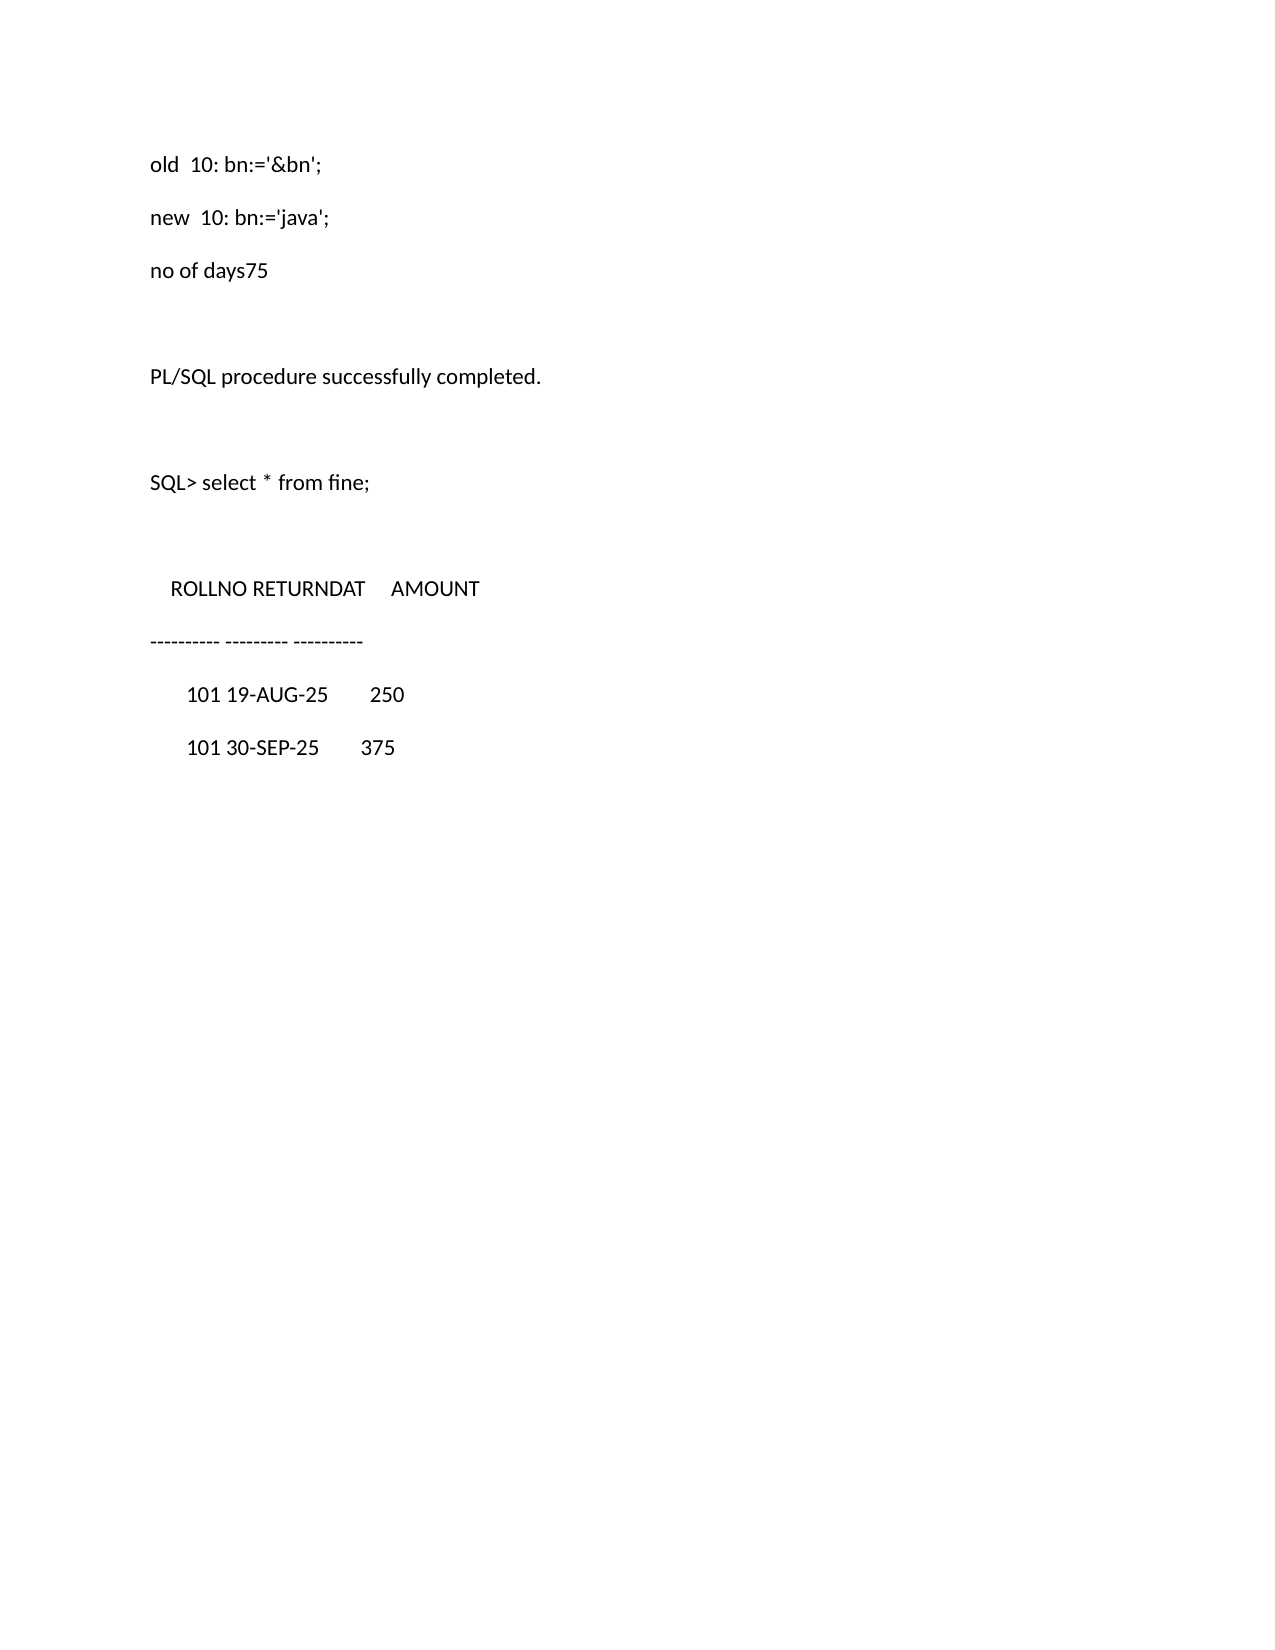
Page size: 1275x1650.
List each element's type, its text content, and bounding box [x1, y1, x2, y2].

text ---------- --------- ---------- [150, 627, 1125, 655]
text 101 19-AUG-25 250 [150, 680, 1125, 708]
text ROLLNO RETURNDAT AMOUNT [150, 574, 1125, 602]
text 101 30-SEP-25 375 [150, 733, 1125, 761]
text old 10: bn:='&bn'; [150, 150, 1125, 178]
text PL/SQL procedure successfully completed. [150, 362, 1125, 390]
text SQL> select * from fine; [150, 468, 1125, 496]
text no of days75 [150, 256, 1125, 284]
text new 10: bn:='java'; [150, 203, 1125, 231]
